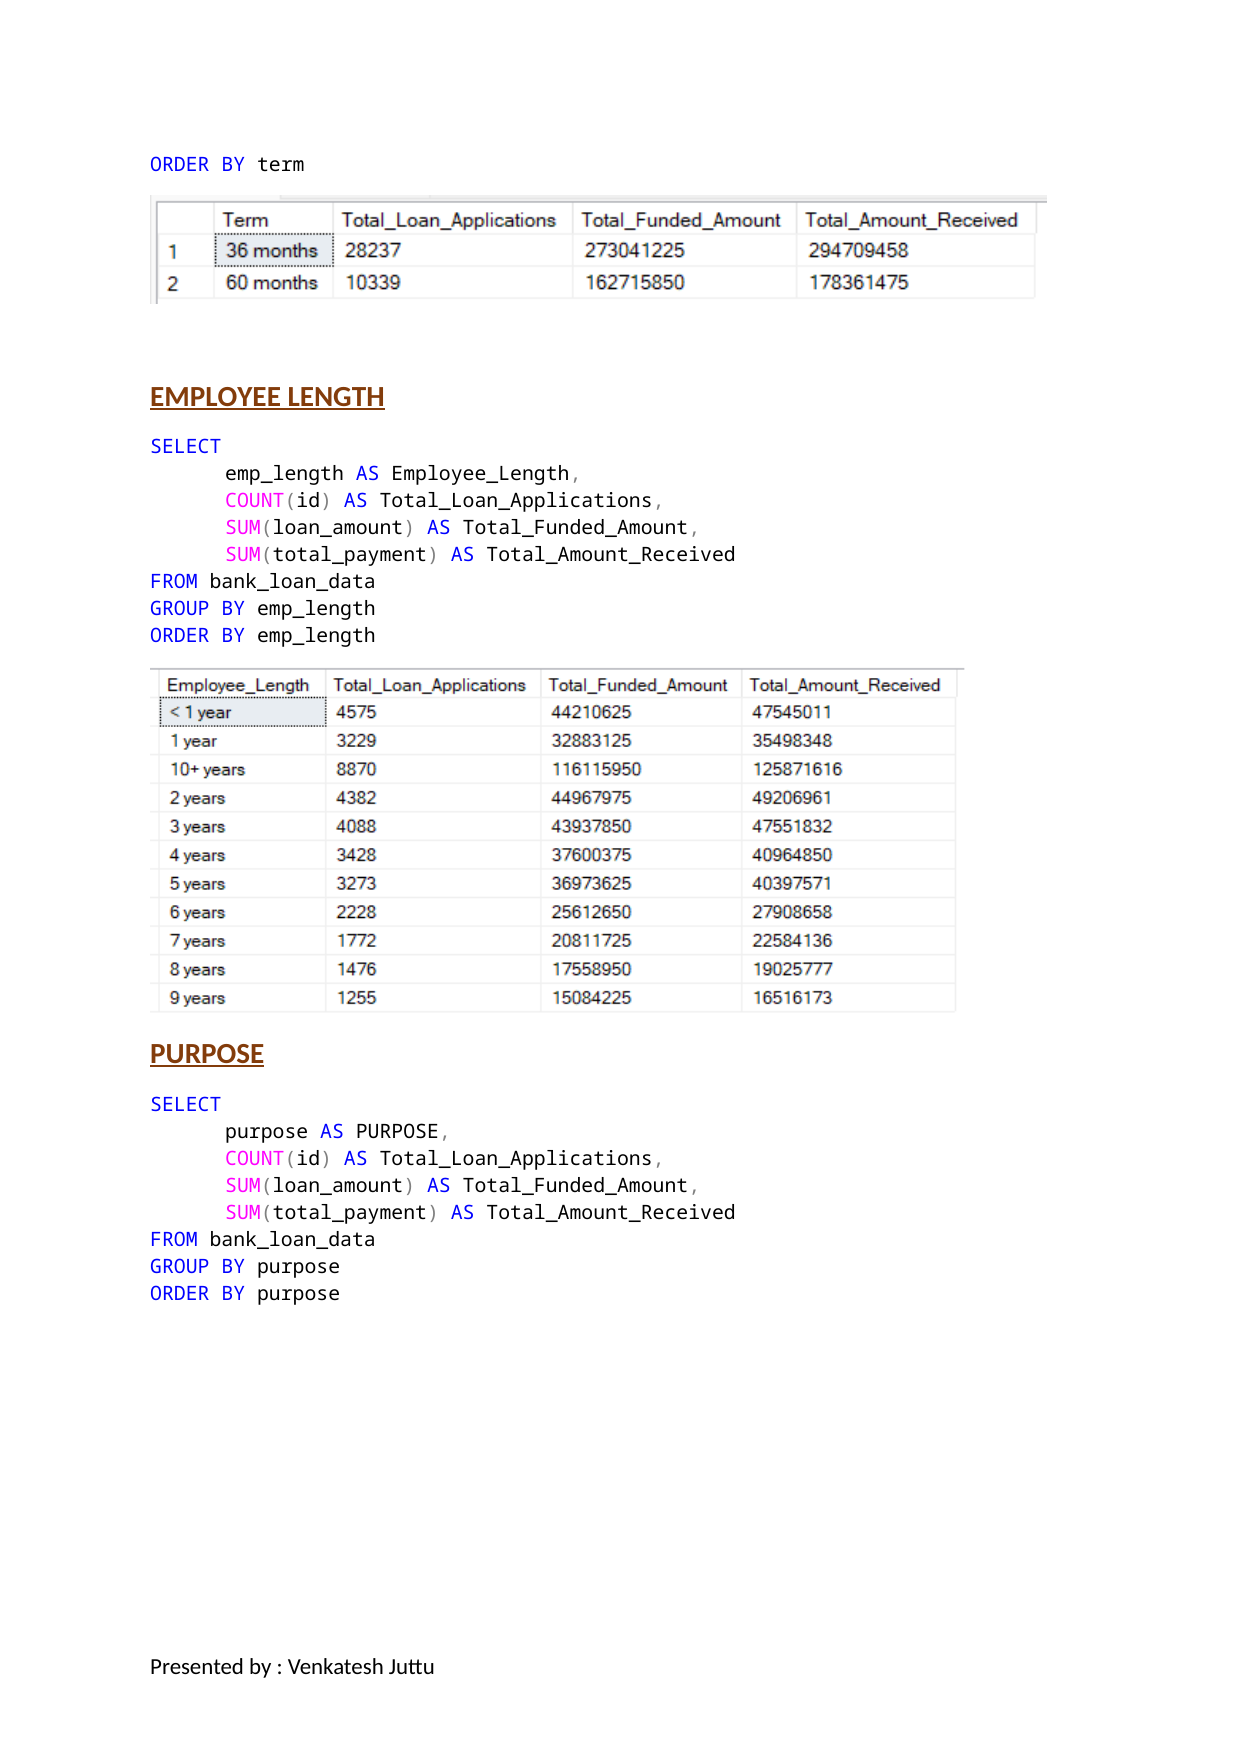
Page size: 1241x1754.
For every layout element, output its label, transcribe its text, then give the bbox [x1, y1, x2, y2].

text ORDER BY emp_length [150, 622, 1090, 648]
text SELECT [150, 1090, 1090, 1117]
picture [150, 195, 1047, 304]
text GROUP BY purpose [150, 1252, 1090, 1279]
text SUM(loan_amount) AS Total_Funded_Amount, [150, 1171, 1090, 1198]
text SUM(loan_amount) AS Total_Funded_Amount, [150, 514, 1090, 541]
text PURPOSE [150, 1035, 1090, 1071]
text EMPLOYEE LENGTH [150, 378, 1090, 413]
text SELECT [150, 433, 1090, 460]
text ORDER BY purpose [150, 1279, 1090, 1306]
picture [150, 667, 965, 1017]
text FROM bank_loan_data [150, 1225, 1090, 1252]
text SUM(total_payment) AS Total_Amount_Received [150, 1198, 1090, 1225]
text SUM(total_payment) AS Total_Amount_Received [150, 541, 1090, 568]
text GROUP BY emp_length [150, 594, 1090, 622]
text ORDER BY term [150, 150, 1090, 177]
text FROM bank_loan_data [150, 568, 1090, 594]
text purpose AS PURPOSE, [150, 1117, 1090, 1144]
text emp_length AS Employee_Length, [150, 460, 1090, 487]
text COUNT(id) AS Total_Loan_Applications, [150, 487, 1090, 514]
text COUNT(id) AS Total_Loan_Applications, [150, 1144, 1090, 1171]
